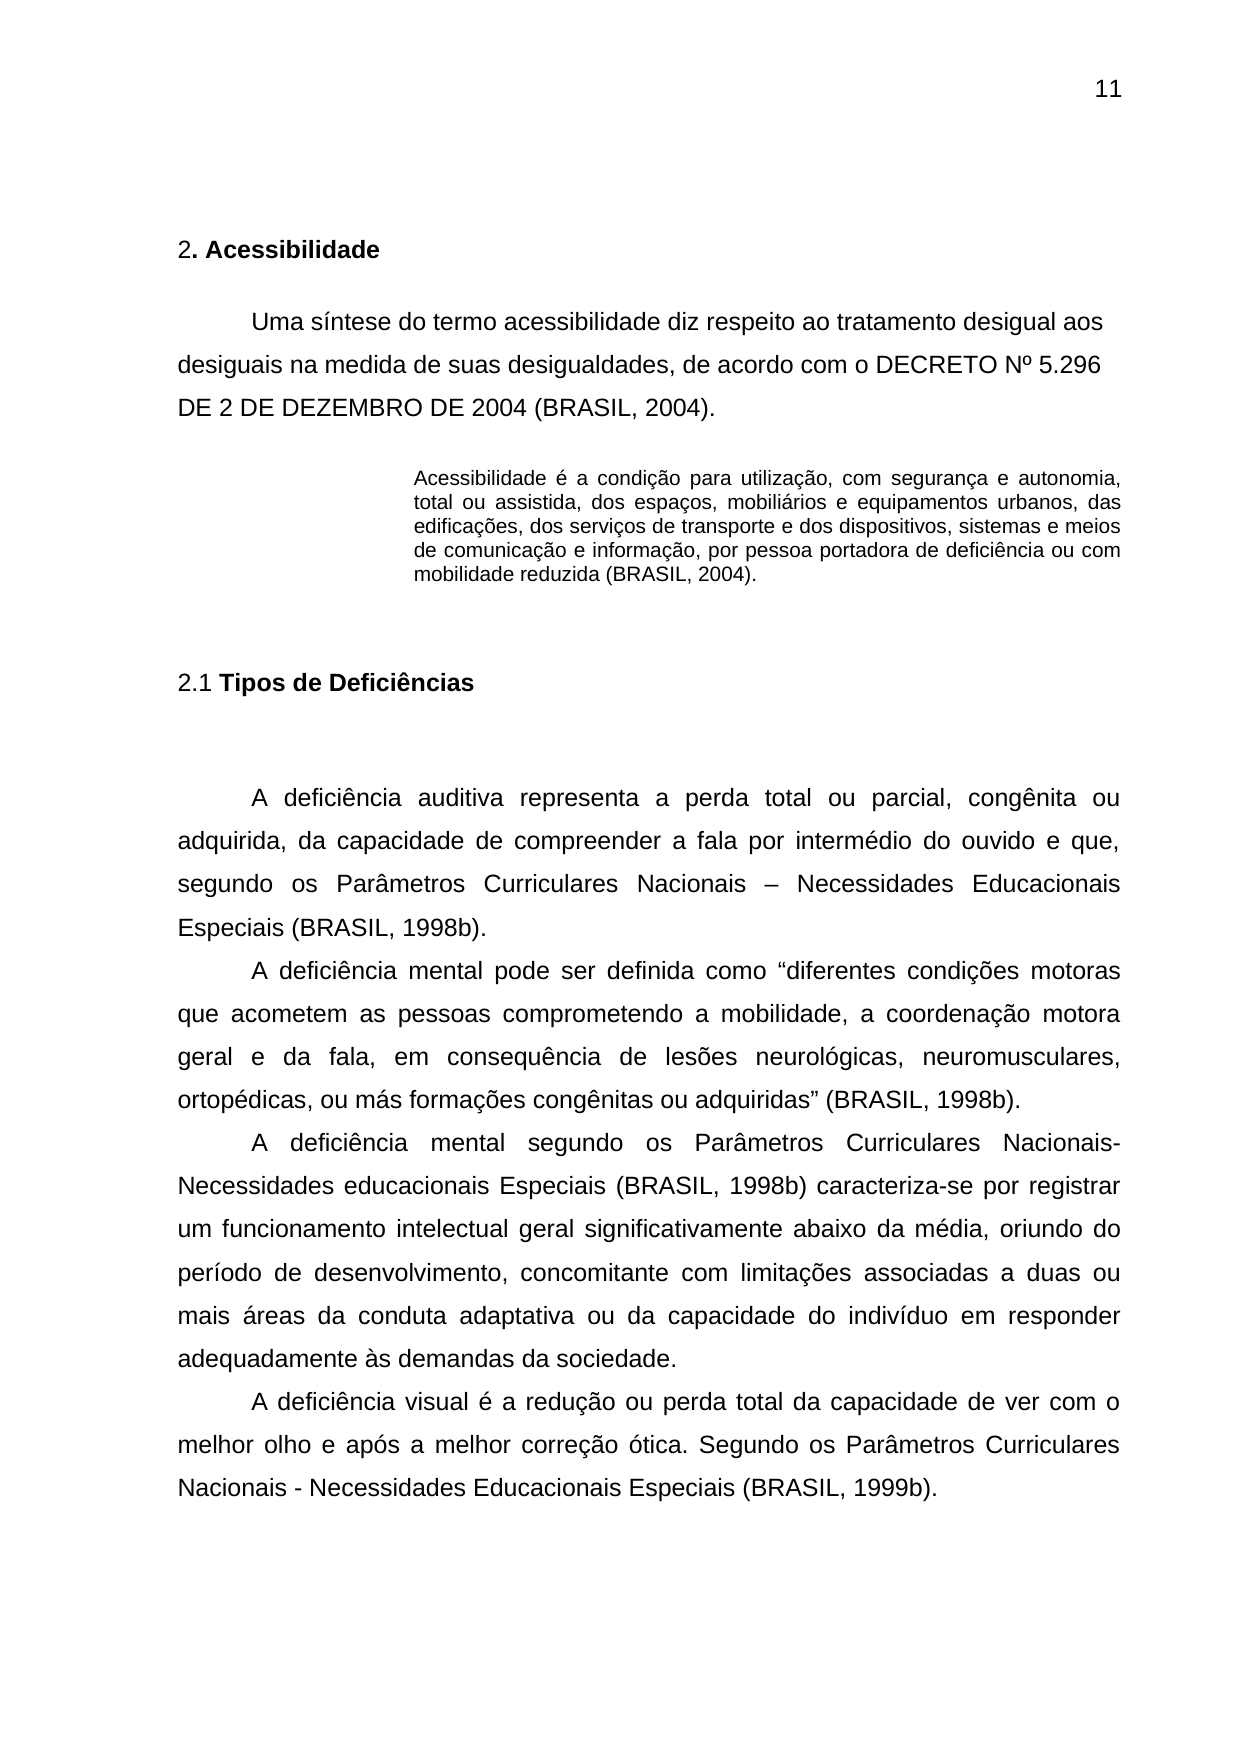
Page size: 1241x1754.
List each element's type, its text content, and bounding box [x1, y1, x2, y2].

text Acessibilidade é a condição para utilização, com segurança e autonomia, total ou assistida, dos espaços, mobiliários e equipamentos urbanos, das edificações, dos serviços de transporte e dos dispositivos, sistemas e meios de comunicação e informação, por pessoa portadora de deficiência ou com mobilidade reduzida (BRASIL, 2004). [413, 466, 1122, 585]
text A deficiência mental pode ser definida como “diferentes condições motoras que acometem as pessoas comprometendo a mobilidade, a coordenação motora geral e da fala, em consequência de lesões neurológicas, neuromusculares, ortopédicas, ou más formações congênitas ou adquiridas” (BRASIL, 1998b). [177, 956, 1122, 1114]
text Uma síntese do termo acessibilidade diz respeito ao tratamento desigual aos desiguais na medida de suas desigualdades, de acordo com o DECRETO Nº 5.296 DE 2 DE DEZEMBRO DE 2004 (BRASIL, 2004). [177, 307, 1122, 422]
text A deficiência auditiva representa a perda total ou parcial, congênita ou adquirida, da capacidade de compreender a fala por intermédio do ouvido e que, segundo os Parâmetros Curriculares Nacionais – Necessidades Educacionais Especiais (BRASIL, 1998b). [177, 783, 1122, 941]
text 2. Acessibilidade [177, 235, 1122, 263]
text 2.1 Tipos de Deficiências [177, 668, 1122, 696]
text A deficiência visual é a redução ou perda total da capacidade de ver com o melhor olho e após a melhor correção ótica. Segundo os Parâmetros Curriculares Nacionais - Necessidades Educacionais Especiais (BRASIL, 1999b). [177, 1387, 1122, 1502]
text A deficiência mental segundo os Parâmetros Curriculares Nacionais- Necessidades educacionais Especiais (BRASIL, 1998b) caracteriza-se por registrar um funcionamento intelectual geral significativamente abaixo da média, oriundo do período de desenvolvimento, concomitante com limitações associadas a duas ou mais áreas da conduta adaptativa ou da capacidade do indivíduo em responder adequadamente às demandas da sociedade. [177, 1128, 1122, 1373]
